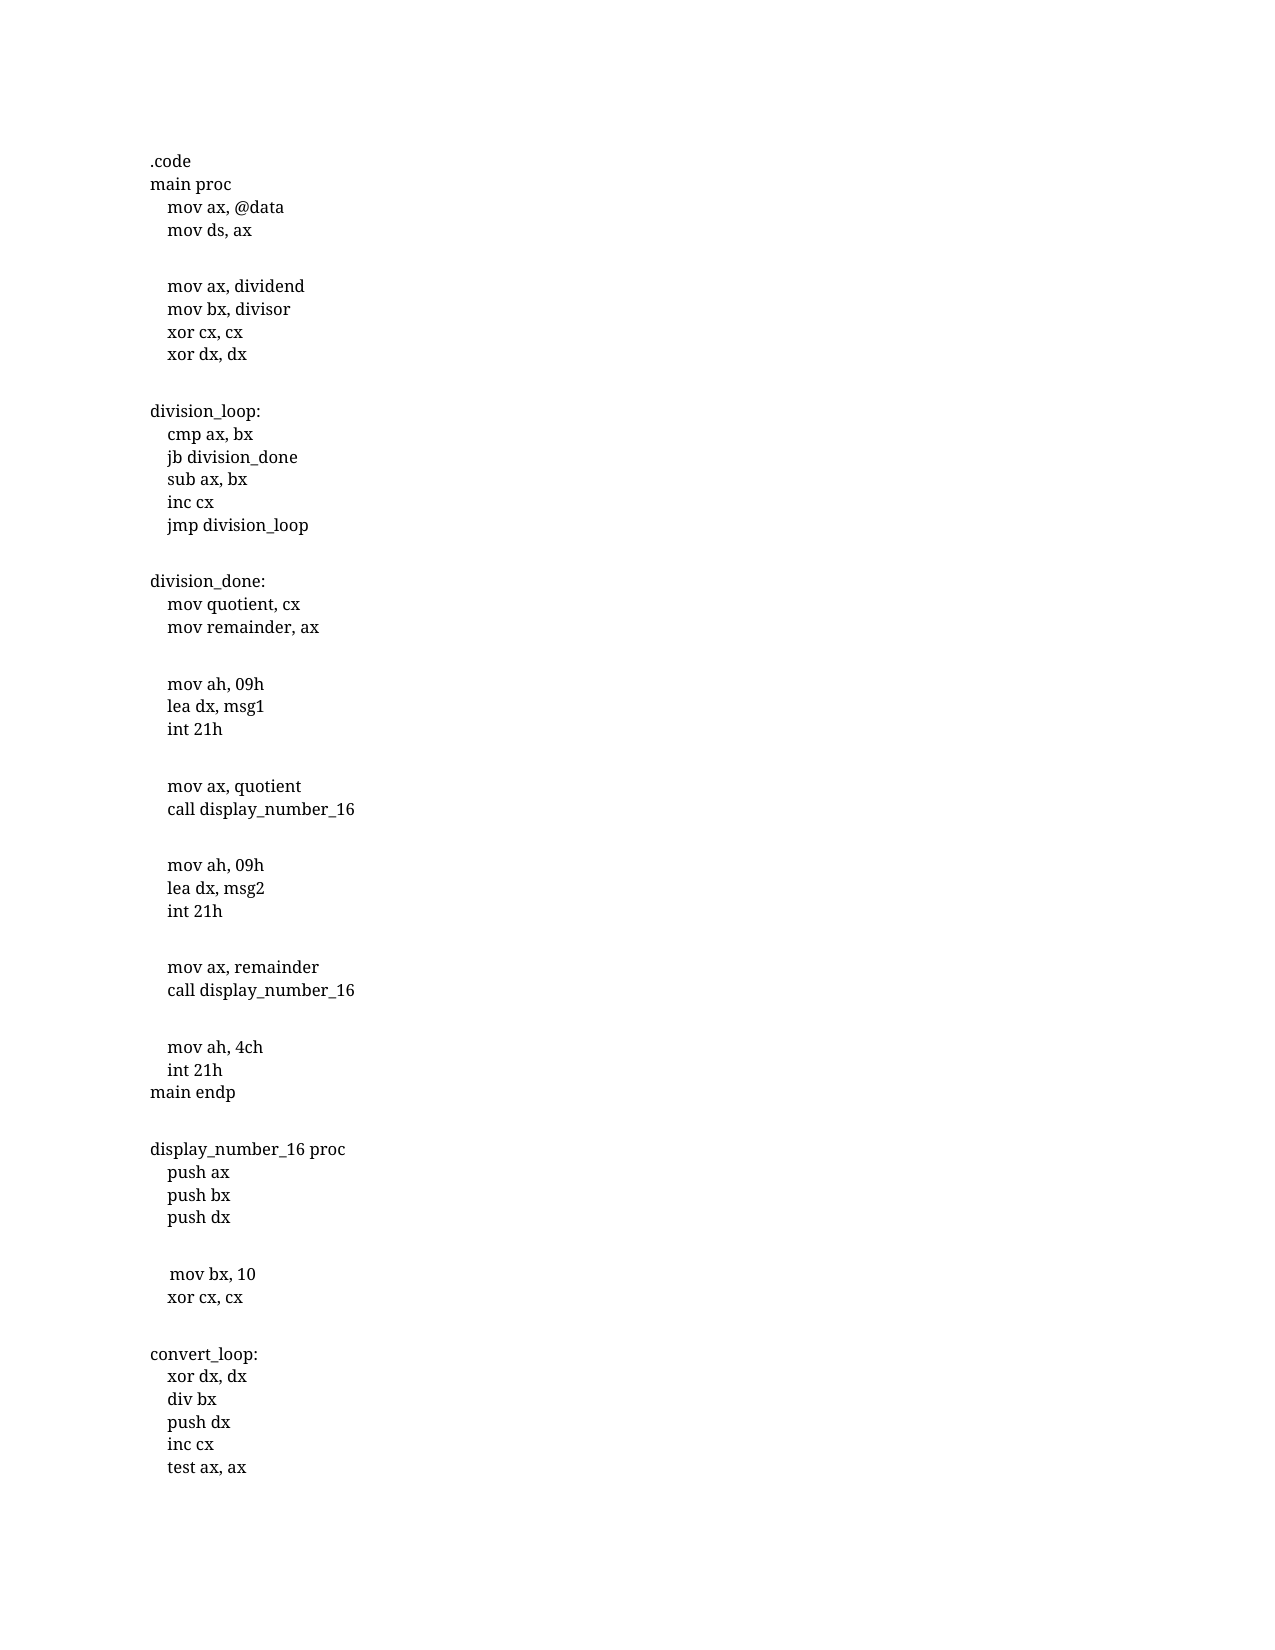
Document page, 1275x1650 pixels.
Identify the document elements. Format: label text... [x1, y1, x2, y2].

text mov ax, remainder [150, 956, 1125, 979]
text inc cx [150, 1433, 1125, 1456]
text xor dx, dx [150, 1365, 1125, 1388]
text int 21h [150, 718, 1125, 740]
text sub ax, bx [150, 468, 1125, 491]
text mov ah, 09h [150, 854, 1125, 877]
text lea dx, msg1 [150, 695, 1125, 718]
text xor dx, dx [150, 343, 1125, 366]
text display_number_16 proc [150, 1138, 1125, 1161]
text .code [150, 150, 1125, 173]
text main endp [150, 1081, 1125, 1104]
text inc cx [150, 491, 1125, 513]
text mov ds, ax [150, 218, 1125, 241]
text mov ax, @data [150, 195, 1125, 218]
text test ax, ax [150, 1456, 1125, 1478]
text push ax [150, 1161, 1125, 1183]
text push dx [150, 1410, 1125, 1433]
text division_loop: [150, 400, 1125, 422]
text push dx [150, 1206, 1125, 1229]
text xor cx, cx [150, 320, 1125, 343]
text int 21h [150, 1058, 1125, 1081]
text mov remainder, ax [150, 616, 1125, 638]
text convert_loop: [150, 1342, 1125, 1365]
text mov ah, 09h [150, 672, 1125, 695]
text int 21h [150, 899, 1125, 922]
text mov ah, 4ch [150, 1036, 1125, 1058]
text jmp division_loop [150, 513, 1125, 536]
text mov ax, dividend [150, 275, 1125, 298]
text push bx [150, 1183, 1125, 1206]
text main proc [150, 173, 1125, 195]
text jb division_done [150, 445, 1125, 468]
text call display_number_16 [150, 797, 1125, 820]
text mov quotient, cx [150, 593, 1125, 616]
text mov bx, 10 [150, 1263, 1125, 1285]
text mov ax, quotient [150, 774, 1125, 797]
text mov bx, divisor [150, 298, 1125, 320]
text cmp ax, bx [150, 422, 1125, 445]
text lea dx, msg2 [150, 877, 1125, 899]
text call display_number_16 [150, 979, 1125, 1002]
text xor cx, cx [150, 1285, 1125, 1308]
text div bx [150, 1388, 1125, 1410]
text division_done: [150, 570, 1125, 593]
